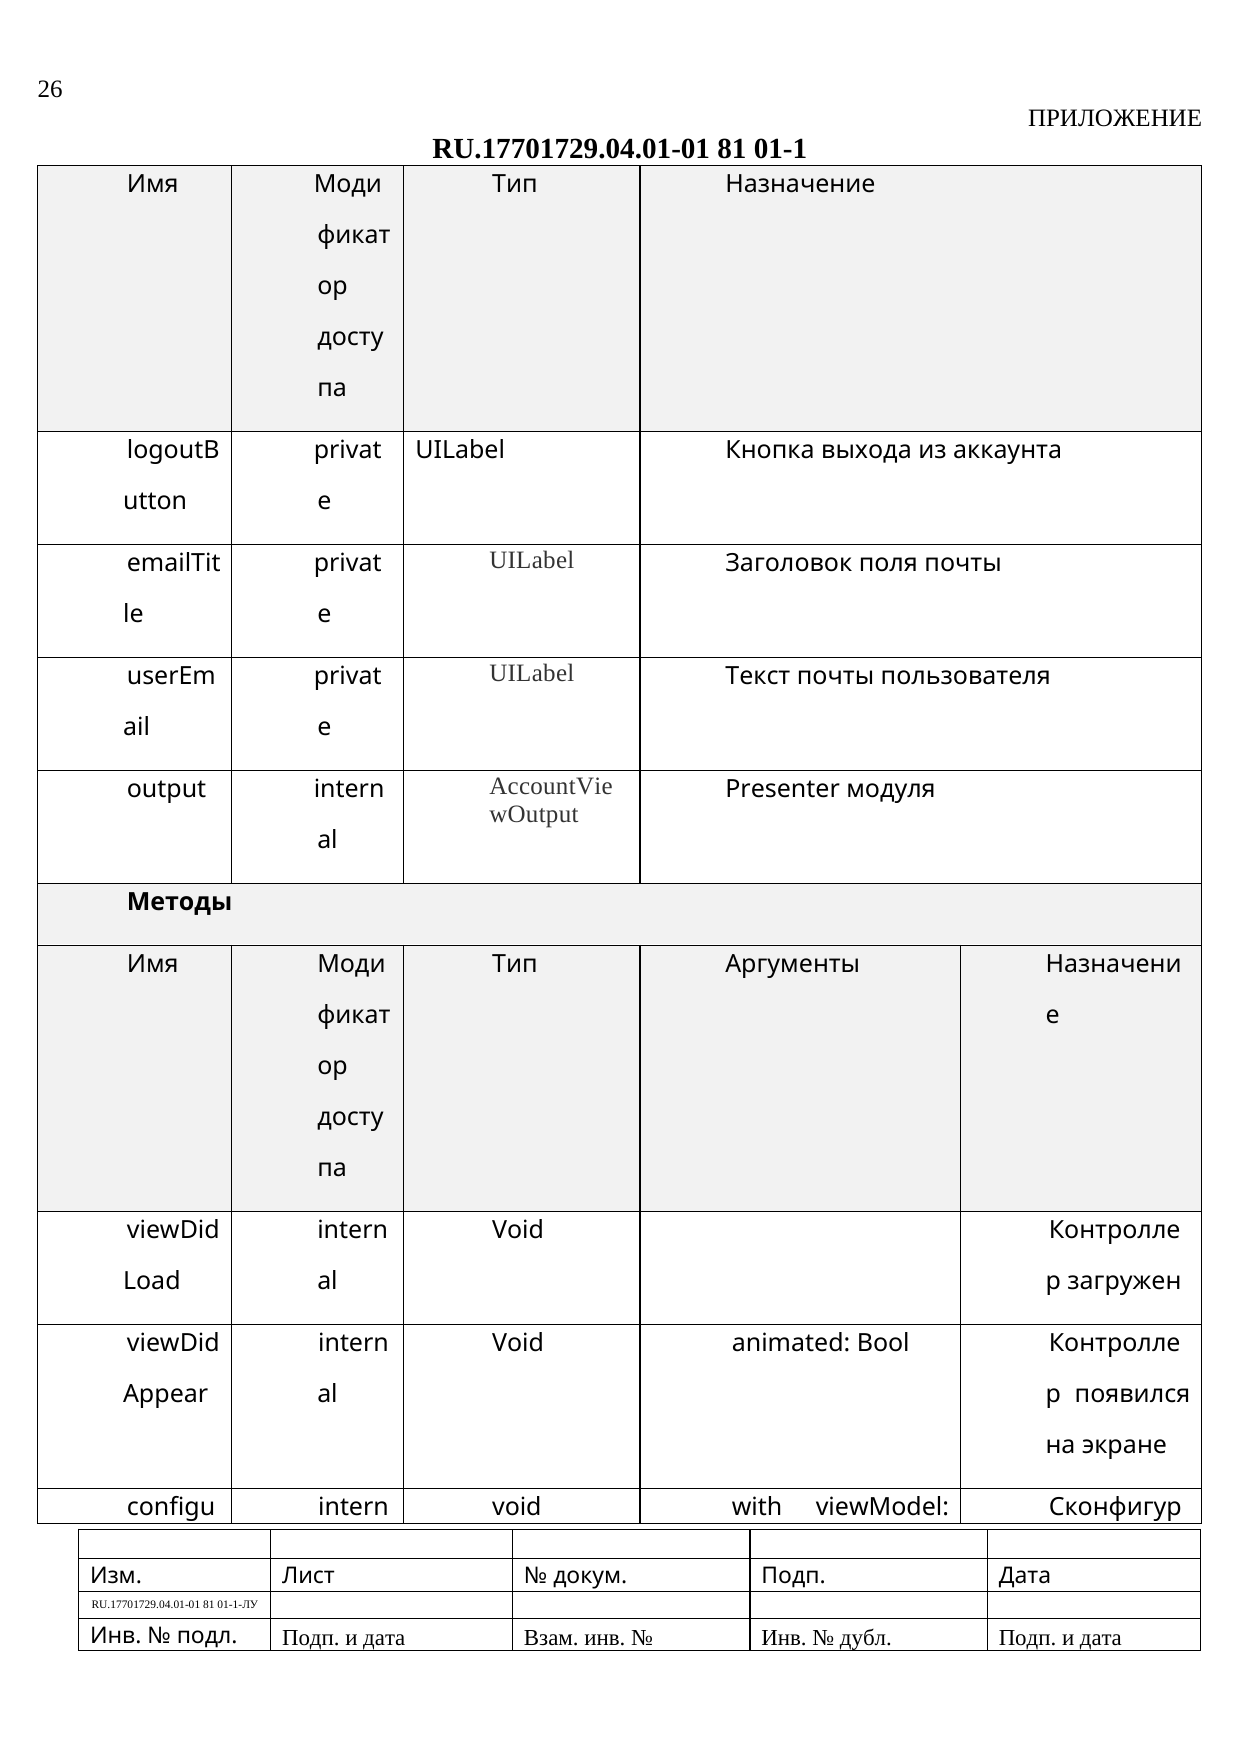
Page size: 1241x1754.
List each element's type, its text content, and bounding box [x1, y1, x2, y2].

table_cell Void [404, 1212, 639, 1323]
table_cell Контроллер появился на экране [961, 1325, 1201, 1487]
table_cell void [404, 1489, 639, 1522]
table_cell UILabel [404, 545, 639, 657]
table_cell logoutButton [38, 432, 231, 544]
table_cell Void [404, 1325, 639, 1487]
table_cell private [232, 545, 403, 657]
table_cell Назначение [961, 946, 1201, 1211]
table_cell Контроллер загружен [961, 1212, 1201, 1323]
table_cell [961, 1489, 1201, 1522]
table_cell Presenter модуля [641, 771, 1201, 883]
table_cell Модификатор доступа [232, 166, 403, 431]
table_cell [641, 1489, 960, 1522]
table_cell Кнопка выхода из аккаунта [641, 432, 1201, 544]
table_cell Аргументы [641, 946, 960, 1211]
table_cell Назначение [641, 166, 1201, 431]
table_cell Тип [404, 946, 639, 1211]
table_cell configure [38, 1489, 231, 1522]
table_cell emailTitle [38, 545, 231, 657]
table_cell [641, 1212, 960, 1323]
table_cell UILabel [404, 658, 639, 770]
table_cell userEmail [38, 658, 231, 770]
table_cell Тип [404, 166, 639, 431]
table_cell internal [232, 771, 403, 883]
table_cell private [232, 432, 403, 544]
table_cell animated: Bool [641, 1325, 960, 1487]
table_cell Заголовок поля почты [641, 545, 1201, 657]
table_cell internal [232, 1212, 403, 1323]
table_cell Методы [38, 884, 1201, 944]
table_cell internal [232, 1325, 403, 1487]
table_cell Имя [38, 946, 231, 1211]
table_cell Имя [38, 166, 231, 431]
table_cell viewDidAppear [38, 1325, 231, 1487]
table_cell internal [232, 1489, 403, 1522]
table_cell private [232, 658, 403, 770]
table_cell AccountViewOutput [404, 771, 639, 883]
table_cell Текст почты пользователя [641, 658, 1201, 770]
table_cell UILabel [404, 432, 639, 544]
table_cell Модификатор доступа [232, 946, 403, 1211]
table_cell output [38, 771, 231, 883]
table_cell viewDidLoad [38, 1212, 231, 1323]
